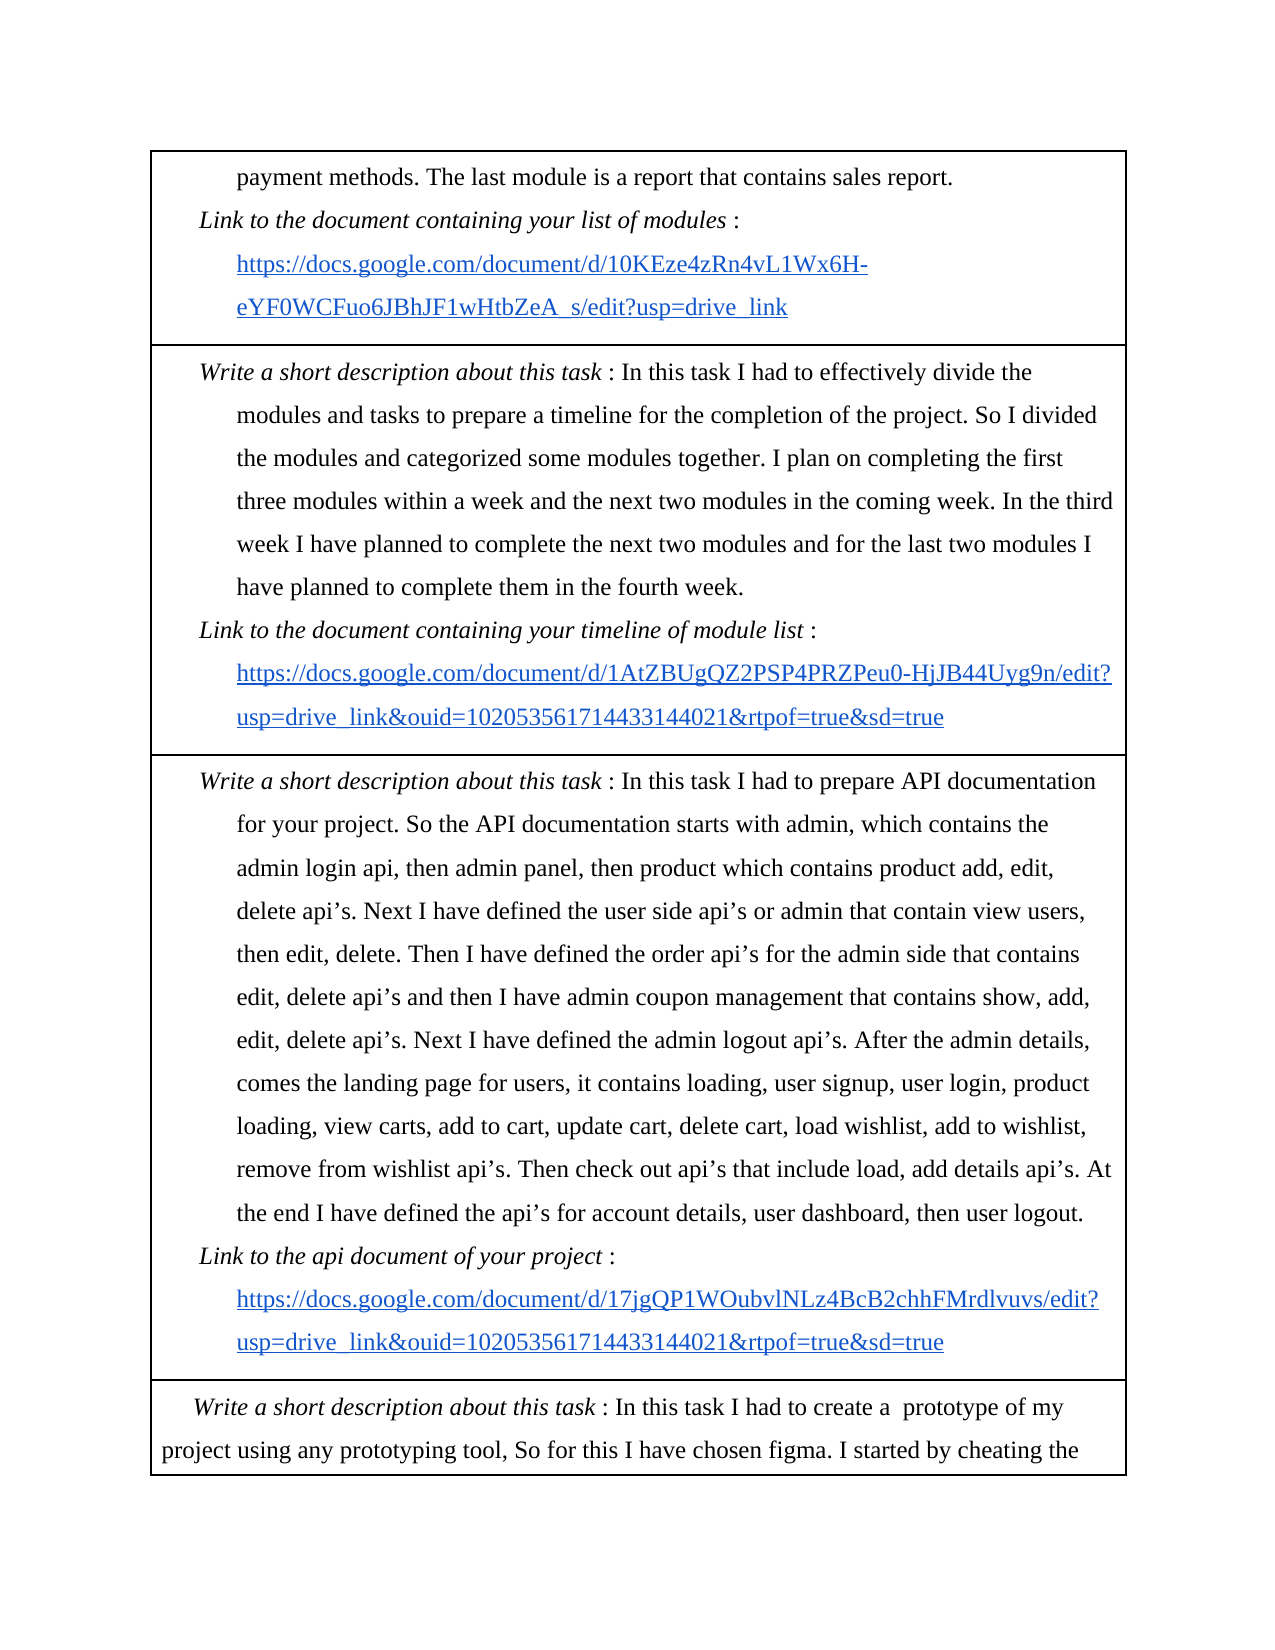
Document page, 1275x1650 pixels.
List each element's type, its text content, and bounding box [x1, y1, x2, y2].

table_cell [152, 1381, 1125, 1474]
table_cell Write a short description about this task : In this task I had to effectively divide the modules and tasks to prepare a timeline for the completion of the project. So I divided the modules and categorized some modules together. I plan on completing the first three modules within a week and the next two modules in the coming week. In the third week I have planned to complete the next two modules and for the last two modules I have planned to complete them in the fourth week. Link to the document containing your timeline of module list : https://docs.google.com/document/d/1AtZBUgQZ2PSP4PRZPeu0-HjJB44Uyg9n/edit?usp=drive_link&ouid=102053561714433144021&rtpof=true&sd=true [152, 346, 1125, 754]
table_cell Write a short description about this task : In this task I had to prepare API documentation for your project. So the API documentation starts with admin, which contains the admin login api, then admin panel, then product which contains product add, edit, delete api’s. Next I have defined the user side api’s or admin that contain view users, then edit, delete. Then I have defined the order api’s for the admin side that contains edit, delete api’s and then I have admin coupon management that contains show, add, edit, delete api’s. Next I have defined the admin logout api’s. After the admin details, comes the landing page for users, it contains loading, user signup, user login, product loading, view carts, add to cart, update cart, delete cart, load wishlist, add to wishlist, remove from wishlist api’s. Then check out api’s that include load, add details api’s. At the end I have defined the api’s for account details, user dashboard, then user logout. Link to the api document of your project : https://docs.google.com/document/d/17jgQP1WOubvlNLz4BcB2chhFMrdlvuvs/edit?usp=drive_link&ouid=102053561714433144021&rtpof=true&sd=true [152, 756, 1125, 1379]
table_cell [152, 152, 1125, 344]
